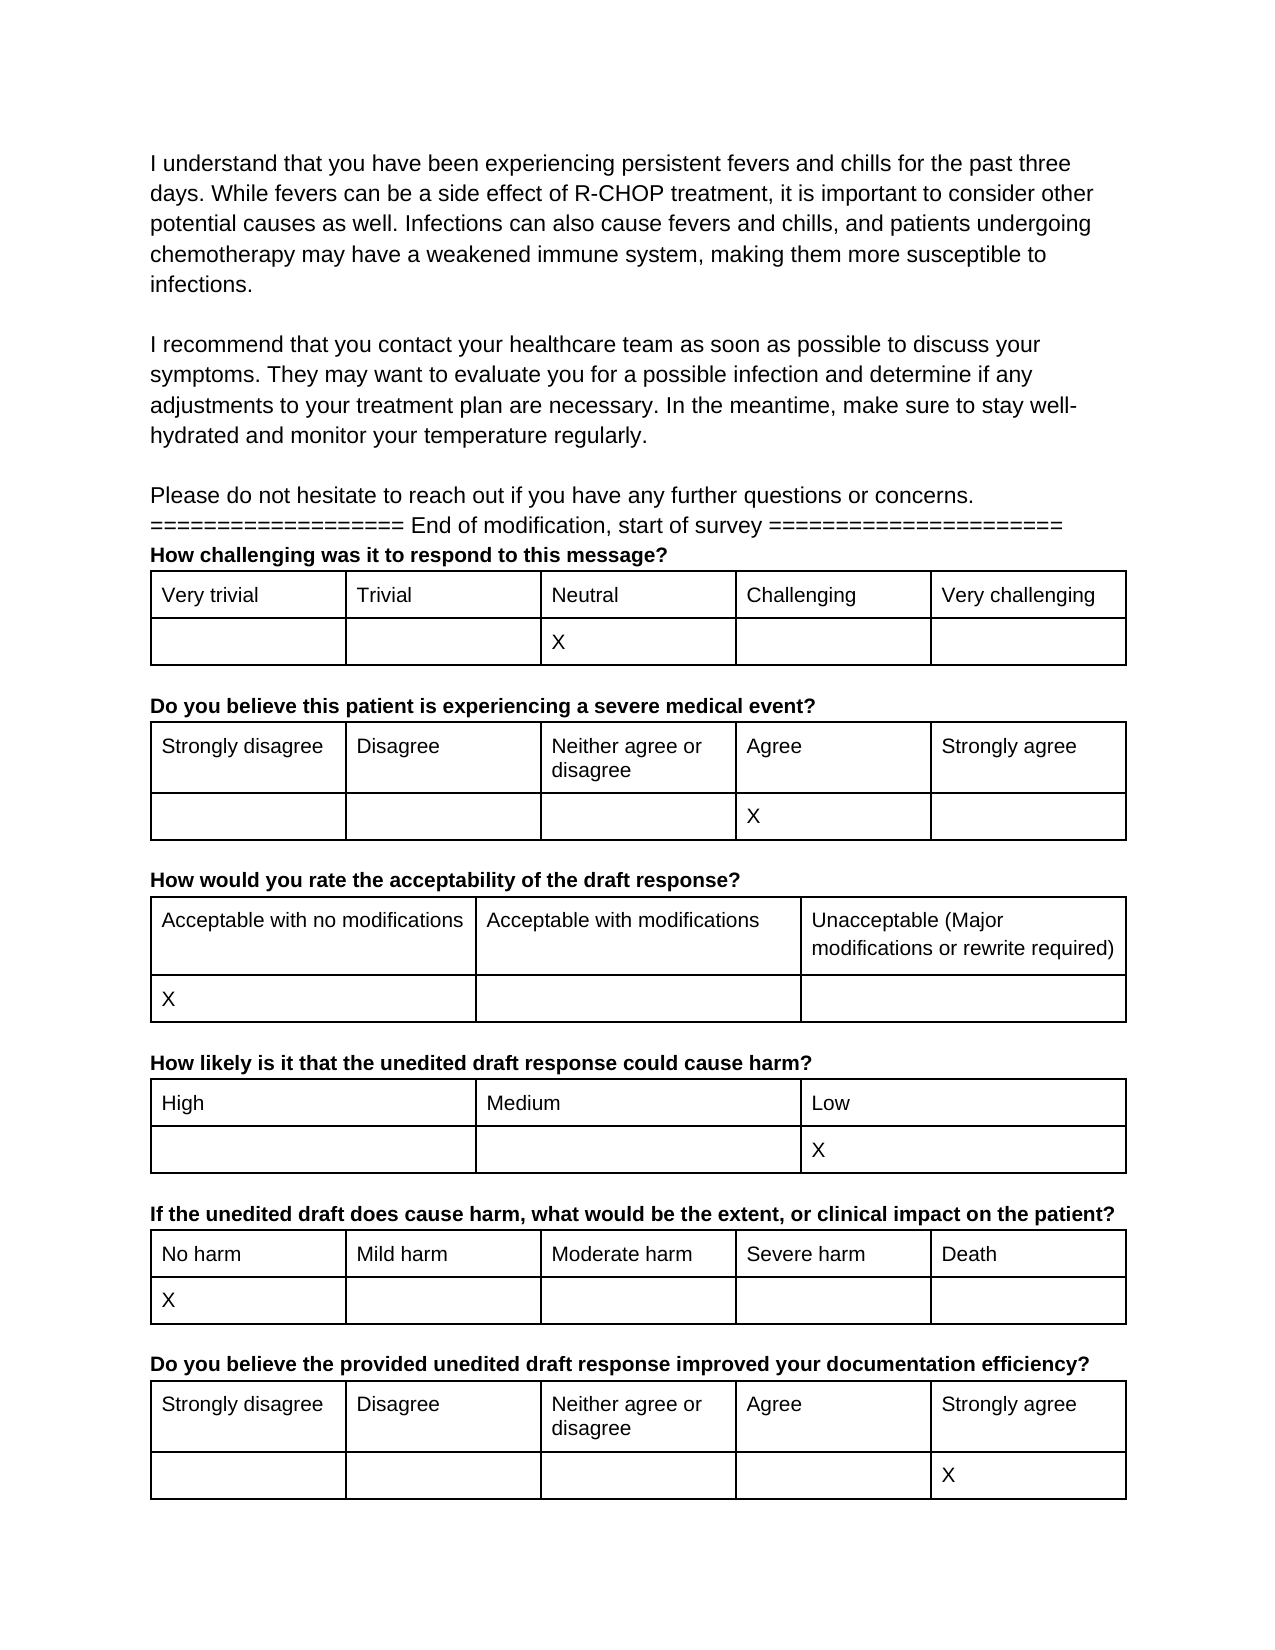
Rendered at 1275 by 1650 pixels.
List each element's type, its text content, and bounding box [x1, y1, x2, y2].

table_cell [477, 976, 800, 1021]
table_cell [477, 1127, 800, 1172]
table_header Mild harm [347, 1231, 540, 1276]
table_header Acceptable with modifications [477, 898, 800, 974]
table_cell [152, 1127, 475, 1172]
table_header Acceptable with no modifications [152, 898, 475, 974]
table_header Medium [477, 1080, 800, 1125]
table_cell [737, 1453, 930, 1497]
table_header Severe harm [737, 1231, 930, 1276]
text How likely is it that the unedited draft response could cause harm? [150, 1051, 1125, 1074]
text Do you believe the provided unedited draft response improved your documentation efficiency? [150, 1352, 1125, 1376]
table_header Unacceptable (Major modifications or rewrite required) [802, 898, 1125, 974]
text How would you rate the acceptability of the draft response? [150, 868, 1125, 892]
table_cell [542, 794, 735, 839]
table_cell [737, 619, 930, 664]
table_header Strongly disagree [152, 1382, 345, 1451]
table_header Disagree [347, 723, 540, 792]
table_cell X [152, 976, 475, 1021]
table_cell X [802, 1127, 1125, 1172]
text Do you believe this patient is experiencing a severe medical event? [150, 693, 1125, 717]
table_cell [347, 794, 540, 839]
table_header Challenging [737, 572, 930, 617]
table_header Neither agree or disagree [542, 723, 735, 792]
table_header Neither agree or disagree [542, 1382, 735, 1451]
text Please do not hesitate to reach out if you have any further questions or concerns. [150, 482, 1125, 509]
table_header Strongly agree [932, 1382, 1125, 1451]
table_cell [737, 1278, 930, 1323]
table_cell [152, 794, 345, 839]
table_cell [347, 1278, 540, 1323]
text If the unedited draft does cause harm, what would be the extent, or clinical impact on the patient? [150, 1201, 1125, 1225]
table_header Neutral [542, 572, 735, 617]
table_header High [152, 1080, 475, 1125]
table_cell [932, 619, 1125, 664]
table_header No harm [152, 1231, 345, 1276]
table_cell [542, 1453, 735, 1497]
table_header Strongly disagree [152, 723, 345, 792]
table_cell [347, 1453, 540, 1497]
table_cell [802, 976, 1125, 1021]
table_header Trivial [347, 572, 540, 617]
table_header Strongly agree [932, 723, 1125, 792]
text I understand that you have been experiencing persistent fevers and chills for the past three days. While fevers can be a side effect of R-CHOP treatment, it is important to consider other potential causes as well. Infections can also cause fevers and chills, and patients undergoing chemotherapy may have a weakened immune system, making them more susceptible to infections. [150, 150, 1125, 297]
table_cell X [737, 794, 930, 839]
table_header Agree [737, 723, 930, 792]
table_header Death [932, 1231, 1125, 1276]
table_cell X [542, 619, 735, 664]
table_cell [542, 1278, 735, 1323]
table_header Low [802, 1080, 1125, 1125]
table_header Moderate harm [542, 1231, 735, 1276]
table_header Disagree [347, 1382, 540, 1451]
text How challenging was it to respond to this message? [150, 543, 1125, 567]
table_cell X [932, 1453, 1125, 1497]
table_header Very challenging [932, 572, 1125, 617]
table_cell [932, 1278, 1125, 1323]
table_cell X [152, 1278, 345, 1323]
table_cell [152, 619, 345, 664]
table_cell [347, 619, 540, 664]
table_header Very trivial [152, 572, 345, 617]
table_cell [932, 794, 1125, 839]
text =================== End of modification, start of survey ====================== [150, 512, 1125, 539]
table_cell [152, 1453, 345, 1497]
table_header Agree [737, 1382, 930, 1451]
